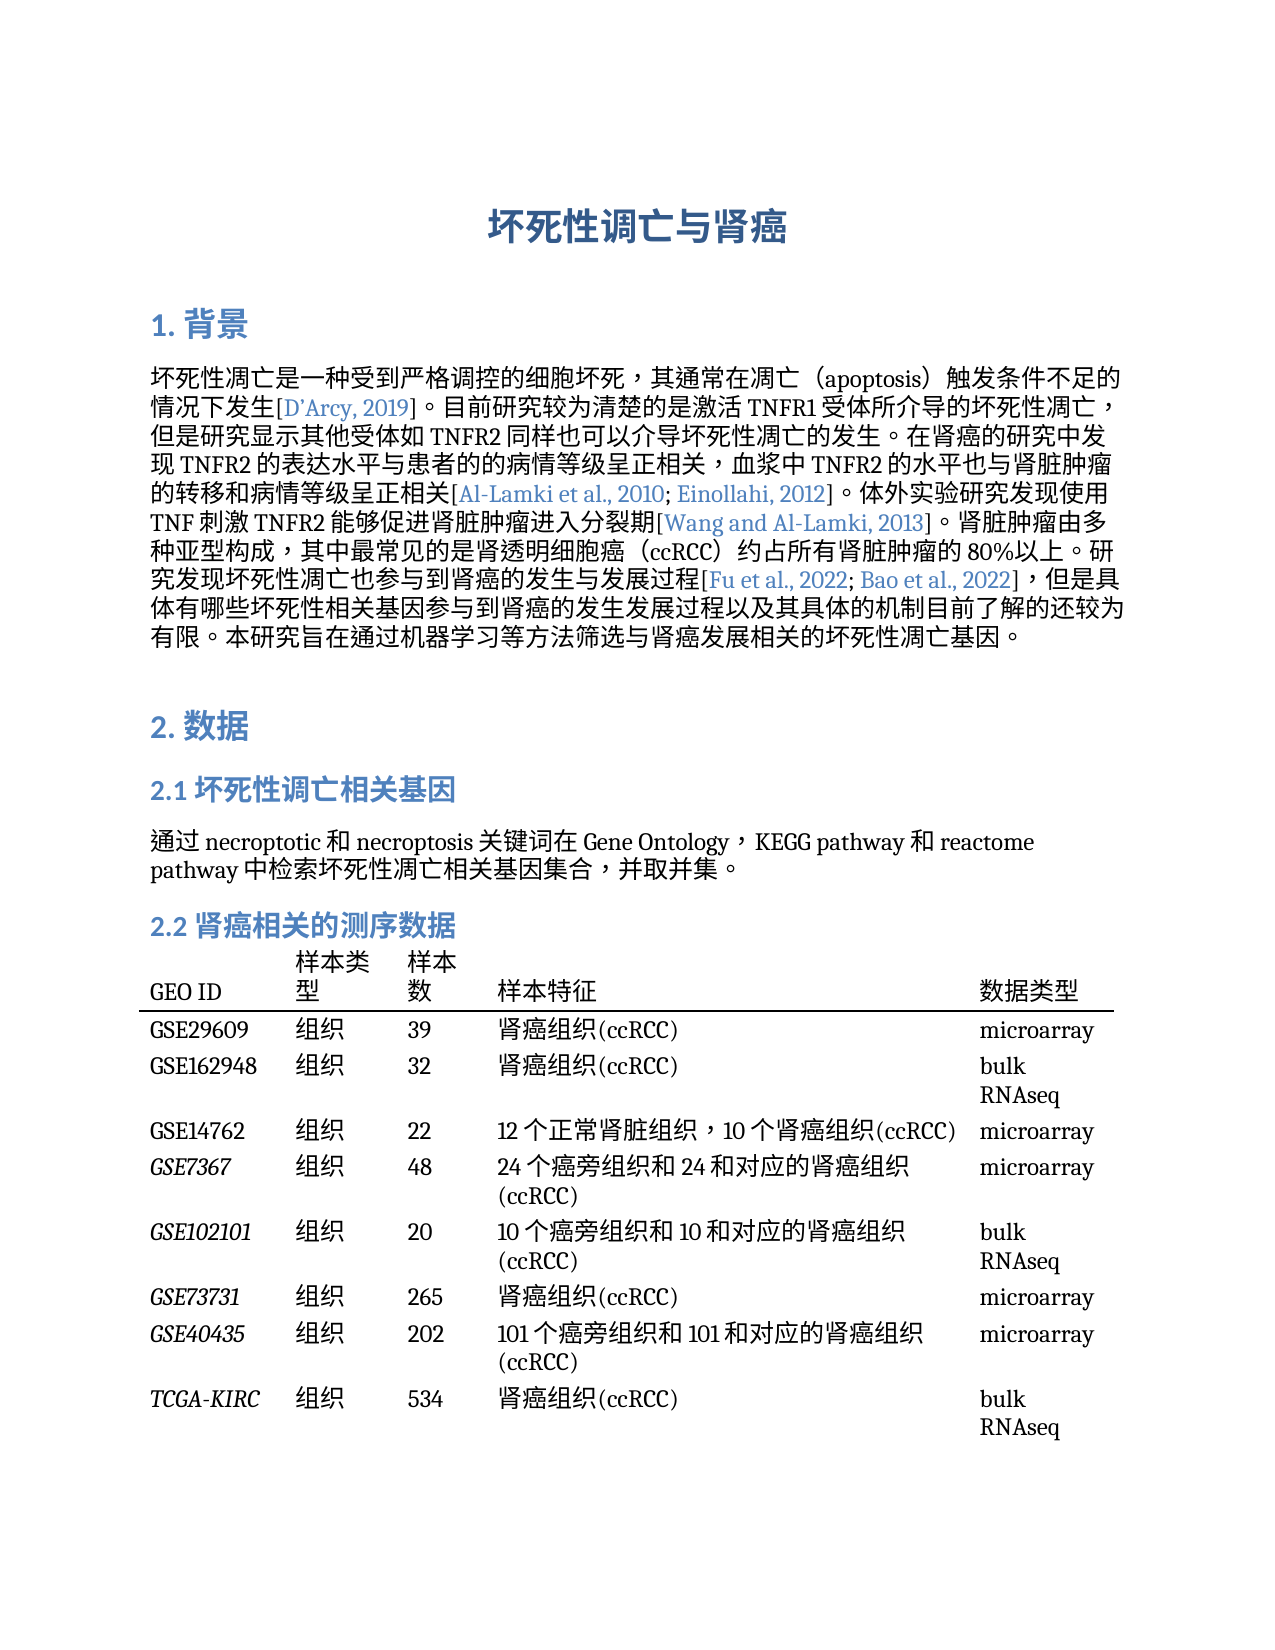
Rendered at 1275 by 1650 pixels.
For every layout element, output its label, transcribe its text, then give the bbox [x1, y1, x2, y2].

table_cell 组织 [284, 1012, 396, 1048]
table_cell 48 [396, 1150, 486, 1214]
table_cell 39 [396, 1012, 486, 1048]
subtitle 1. 背景 [150, 301, 1125, 346]
table_cell 534 [396, 1381, 486, 1446]
table_cell 肾癌组织(ccRCC) [486, 1381, 968, 1446]
table_cell 22 [396, 1113, 486, 1149]
table_cell GSE162948 [139, 1048, 284, 1113]
table_cell 组织 [284, 1381, 396, 1446]
table_cell 101个癌旁组织和101和对应的肾癌组织(ccRCC) [486, 1316, 968, 1381]
table_cell microarray [968, 1280, 1114, 1316]
table_header 样本数 [396, 945, 486, 1010]
table_cell microarray [968, 1150, 1114, 1214]
table_cell bulk RNAseq [968, 1215, 1114, 1279]
title 坏死性调亡与肾癌 [150, 200, 1125, 251]
table_cell 24个癌旁组织和24和对应的肾癌组织(ccRCC) [486, 1150, 968, 1214]
table_cell 202 [396, 1316, 486, 1381]
table_cell 肾癌组织(ccRCC) [486, 1048, 968, 1113]
text 坏死性凋亡是一种受到严格调控的细胞坏死，其通常在凋亡（apoptosis）触发条件不足的情况下发生[D’Arcy, 2019]。目前研究较为清楚的是激活TNFR1受体所介导的坏死性凋亡，但是研究显示其他受体如TNFR2同样也可以介导坏死性凋亡的发生。在肾癌的研究中发现TNFR2的表达水平与患者的的病情等级呈正相关，血浆中TNFR2的水平也与肾脏肿瘤的转移和病情等级呈正相关[Al-Lamki et al., 2010; Einollahi, 2012]。体外实验研究发现使用TNF刺激TNFR2能够促进肾脏肿瘤进入分裂期[Wang and Al-Lamki, 2013]。肾脏肿瘤由多种亚型构成，其中最常见的是肾透明细胞癌（ccRCC）约占所有肾脏肿瘤的80%以上。研究发现坏死性凋亡也参与到肾癌的发生与发展过程[Fu et al., 2022; Bao et al., 2022]，但是具体有哪些坏死性相关基因参与到肾癌的发生发展过程以及其具体的机制目前了解的还较为有限。本研究旨在通过机器学习等方法筛选与肾癌发展相关的坏死性凋亡基因。 [150, 365, 1125, 653]
table_cell 组织 [284, 1280, 396, 1316]
table_cell 组织 [284, 1215, 396, 1279]
table_cell 肾癌组织(ccRCC) [486, 1280, 968, 1316]
table_header 样本特征 [486, 945, 968, 1010]
table_cell 265 [396, 1280, 486, 1316]
table_cell GSE29609 [139, 1012, 284, 1048]
table_cell 12个正常肾脏组织，10个肾癌组织(ccRCC) [486, 1113, 968, 1149]
table_cell GSE102101 [139, 1215, 284, 1279]
table_cell 组织 [284, 1113, 396, 1149]
table_cell 20 [396, 1215, 486, 1279]
table_cell bulk RNAseq [968, 1048, 1114, 1113]
text 通过necroptotic和necroptosis关键词在Gene Ontology，KEGG pathway和reactome pathway中检索坏死性凋亡相关基因集合，并取并集。 [150, 827, 1125, 885]
table_cell GSE73731 [139, 1280, 284, 1316]
table_cell GSE7367 [139, 1150, 284, 1214]
table_cell 肾癌组织(ccRCC) [486, 1012, 968, 1048]
subtitle 2.1 坏死性调亡相关基因 [150, 769, 1125, 809]
table_cell microarray [968, 1113, 1114, 1149]
table_cell microarray [968, 1012, 1114, 1048]
table_cell GSE40435 [139, 1316, 284, 1381]
table_cell microarray [968, 1316, 1114, 1381]
table_header 数据类型 [968, 945, 1114, 1010]
subtitle 2. 数据 [150, 703, 1125, 748]
table_cell 组织 [284, 1048, 396, 1113]
table_cell 10个癌旁组织和10和对应的肾癌组织(ccRCC) [486, 1215, 968, 1279]
table_cell TCGA-KIRC [139, 1381, 284, 1446]
table_header 样本类型 [284, 945, 396, 1010]
subtitle 2.2 肾癌相关的测序数据 [150, 906, 1125, 945]
table_cell bulk RNAseq [968, 1381, 1114, 1446]
table_cell 组织 [284, 1316, 396, 1381]
table_cell 组织 [284, 1150, 396, 1214]
table_cell 32 [396, 1048, 486, 1113]
table_cell GSE14762 [139, 1113, 284, 1149]
table_header GEO ID [139, 945, 284, 1010]
